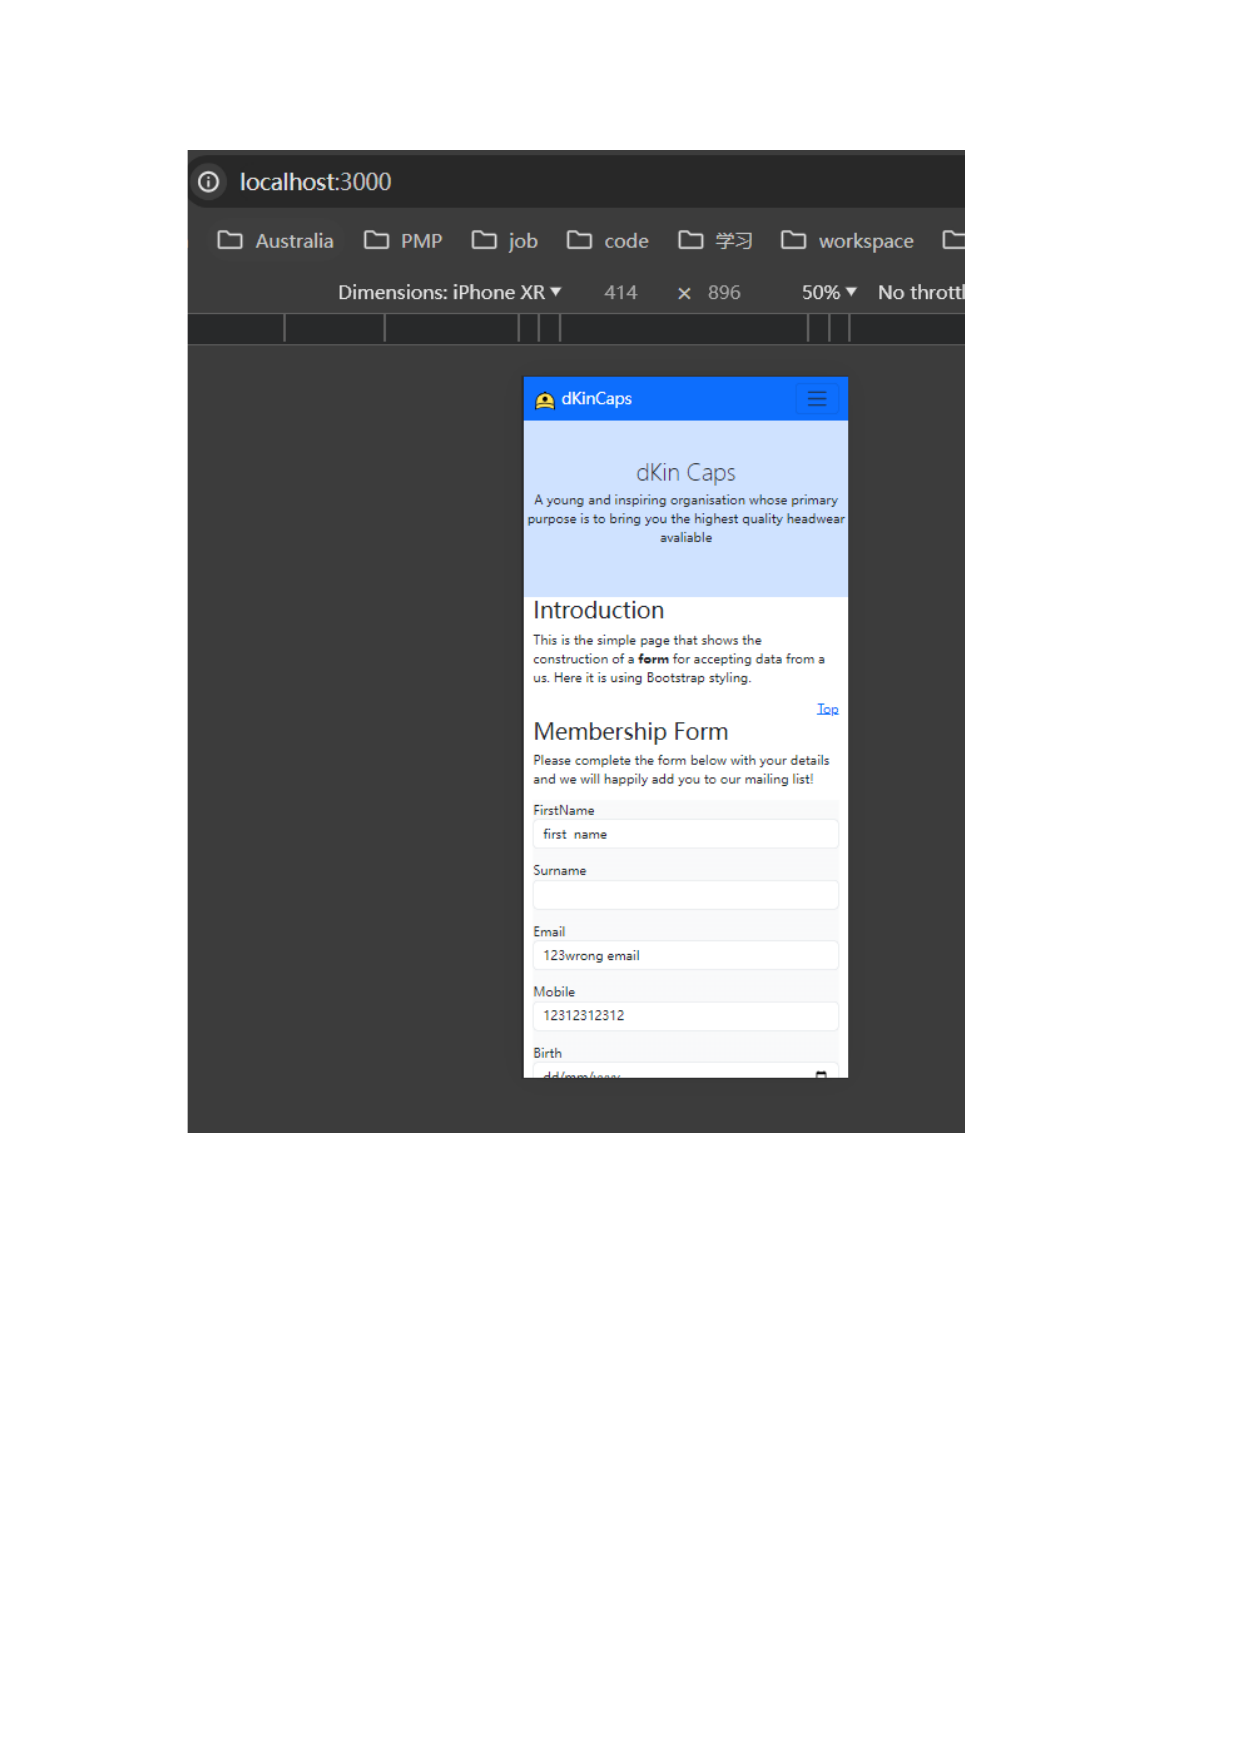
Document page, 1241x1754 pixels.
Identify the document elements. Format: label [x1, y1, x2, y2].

picture [187, 150, 965, 1133]
